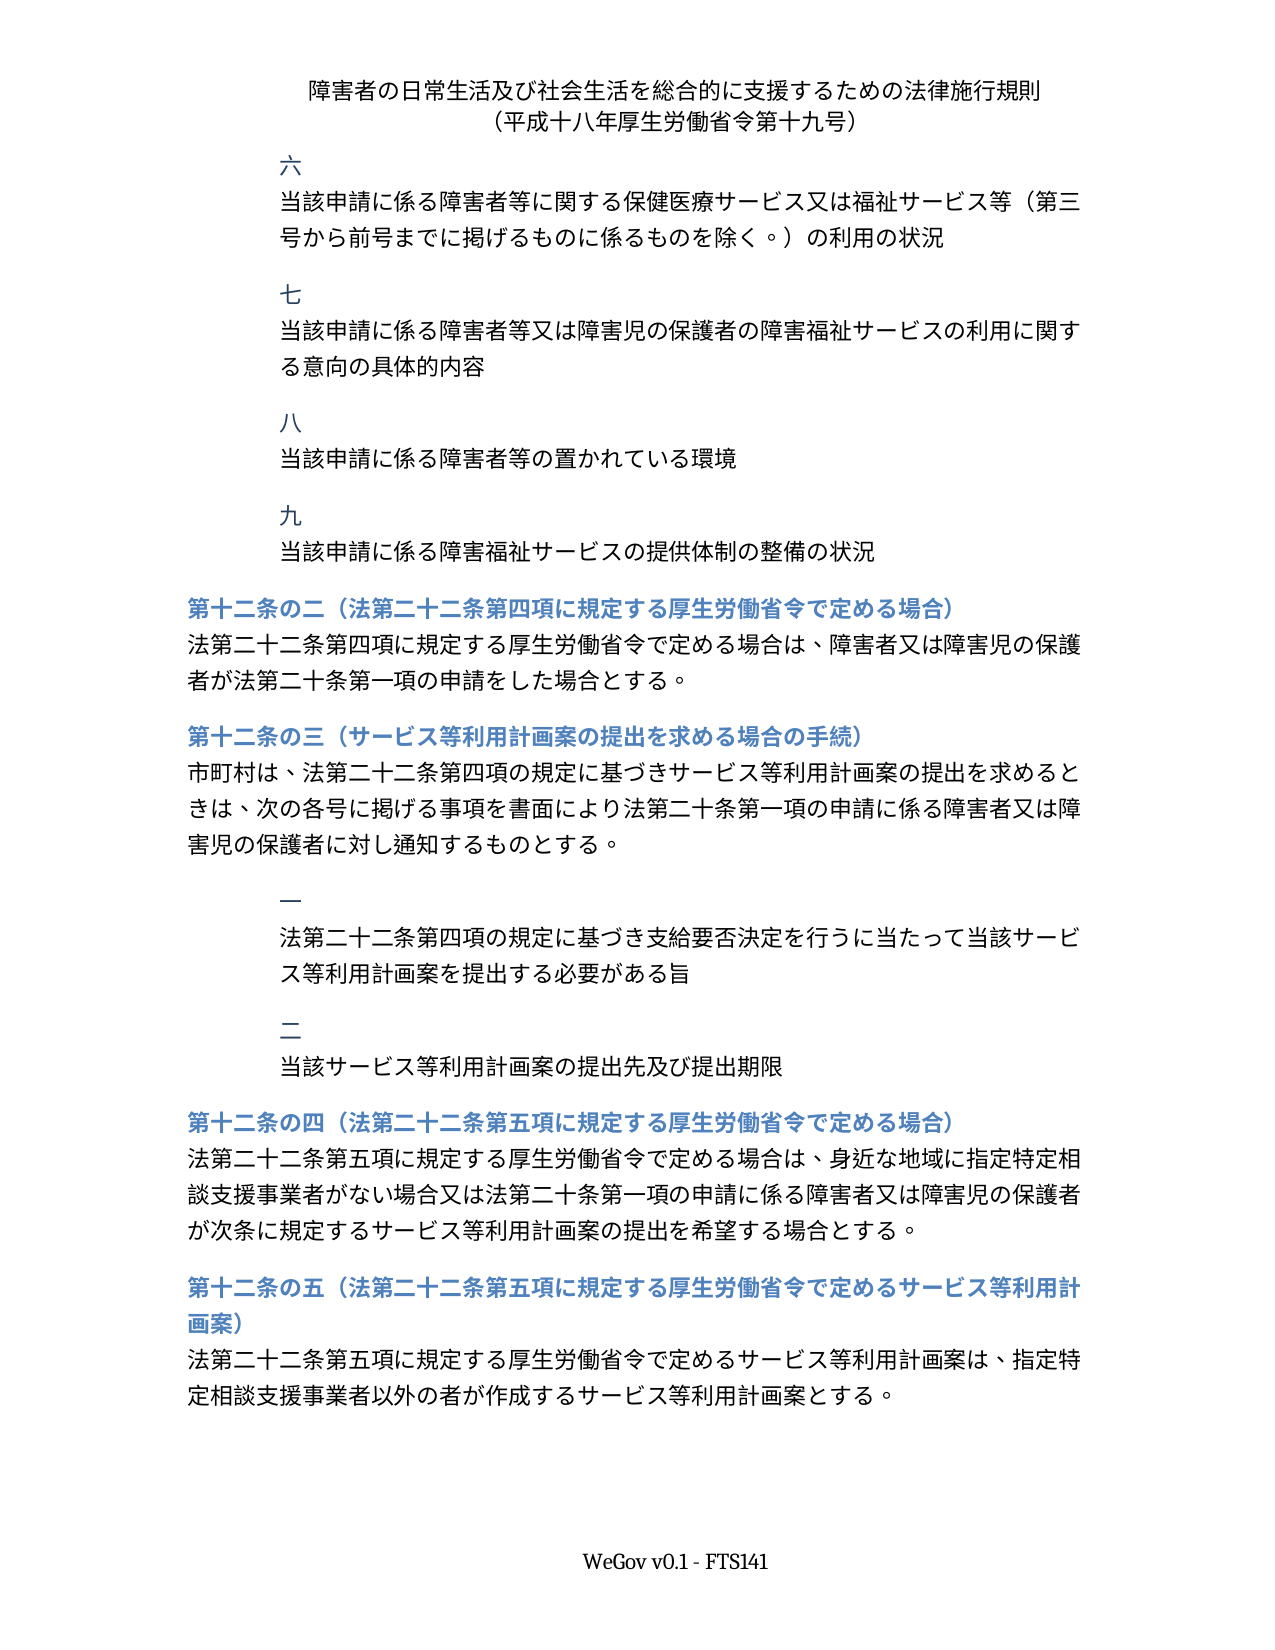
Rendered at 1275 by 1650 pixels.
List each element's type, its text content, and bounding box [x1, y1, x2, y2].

subtitle 七 [279, 279, 1087, 310]
subtitle 第十二条の三（サービス等利用計画案の提出を求める場合の手続） [187, 721, 1087, 753]
text 当該申請に係る障害者等又は障害児の保護者の障害福祉サービスの利用に関する意向の具体的内容 [279, 314, 1087, 382]
subtitle 二 [279, 1014, 1087, 1046]
subtitle 六 [279, 150, 1087, 181]
subtitle 八 [279, 407, 1087, 438]
subtitle 九 [279, 500, 1087, 531]
text 法第二十二条第四項に規定する厚生労働省令で定める場合は、障害者又は障害児の保護者が法第二十条第一項の申請をした場合とする。 [187, 629, 1087, 696]
text 当該申請に係る障害者等の置かれている環境 [279, 443, 1087, 474]
text 法第二十二条第五項に規定する厚生労働省令で定めるサービス等利用計画案は、指定特定相談支援事業者以外の者が作成するサービス等利用計画案とする。 [187, 1344, 1087, 1411]
text 当該申請に係る障害福祉サービスの提供体制の整備の状況 [279, 536, 1087, 567]
subtitle 一 [279, 886, 1087, 917]
subtitle 第十二条の四（法第二十二条第五項に規定する厚生労働省令で定める場合） [187, 1107, 1087, 1138]
text 当該サービス等利用計画案の提出先及び提出期限 [279, 1051, 1087, 1082]
text 当該申請に係る障害者等に関する保健医療サービス又は福祉サービス等（第三号から前号までに掲げるものに係るものを除く。）の利用の状況 [279, 186, 1087, 253]
subtitle 第十二条の五（法第二十二条第五項に規定する厚生労働省令で定めるサービス等利用計画案） [187, 1272, 1087, 1339]
subtitle 第十二条の二（法第二十二条第四項に規定する厚生労働省令で定める場合） [187, 593, 1087, 624]
text 市町村は、法第二十二条第四項の規定に基づきサービス等利用計画案の提出を求めるときは、次の各号に掲げる事項を書面により法第二十条第一項の申請に係る障害者又は障害児の保護者に対し通知するものとする。 [187, 757, 1087, 860]
text 法第二十二条第五項に規定する厚生労働省令で定める場合は、身近な地域に指定特定相談支援事業者がない場合又は法第二十条第一項の申請に係る障害者又は障害児の保護者が次条に規定するサービス等利用計画案の提出を希望する場合とする。 [187, 1143, 1087, 1246]
text 法第二十二条第四項の規定に基づき支給要否決定を行うに当たって当該サービス等利用計画案を提出する必要がある旨 [279, 922, 1087, 989]
